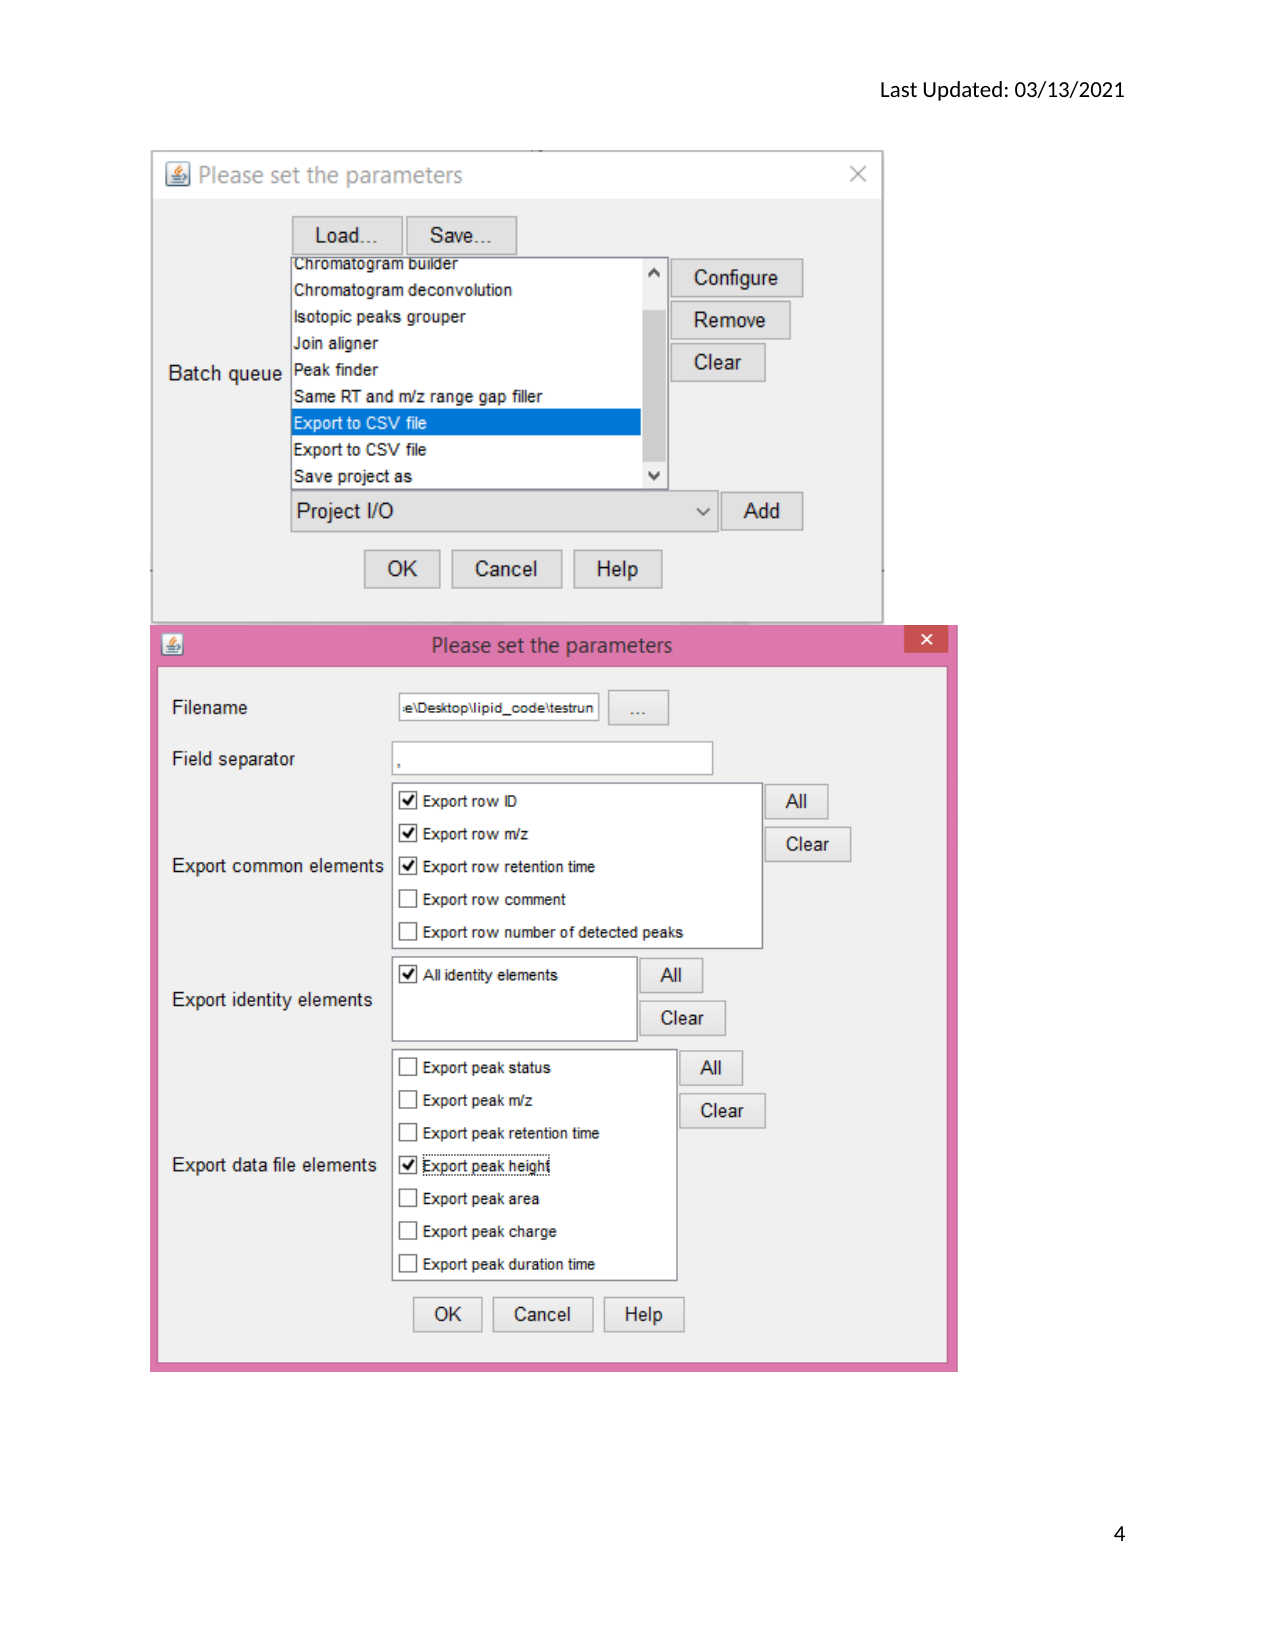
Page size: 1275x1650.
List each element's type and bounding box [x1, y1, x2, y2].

picture [150, 150, 885, 625]
